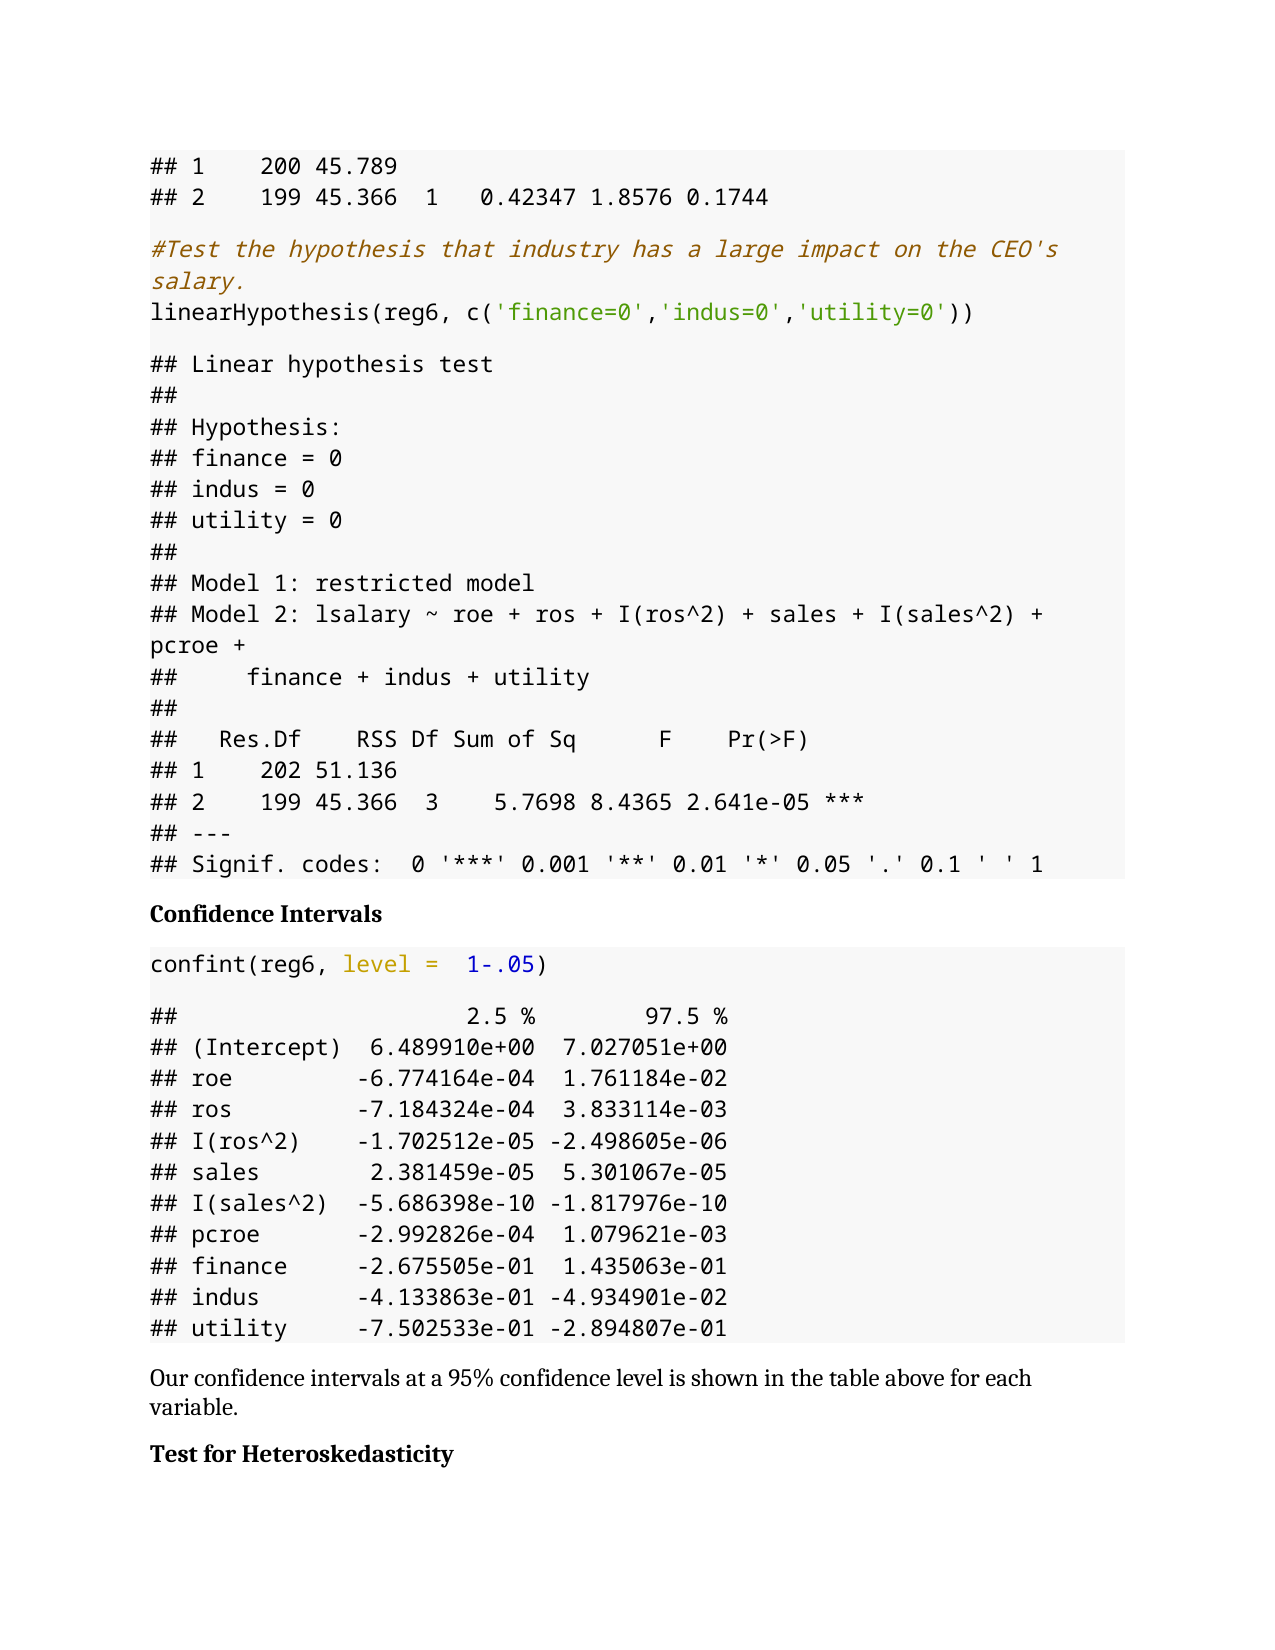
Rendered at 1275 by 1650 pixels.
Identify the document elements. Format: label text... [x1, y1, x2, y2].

text Test for Heteroskedasticity [150, 1440, 1125, 1469]
text ## 2.5 % 97.5 % ## (Intercept) 6.489910e+00 7.027051e+00 ## roe -6.774164e-04 1.761184e-02 ## ros -7.184324e-04 3.833114e-03 ## I(ros^2) -1.702512e-05 -2.498605e-06 ## sales 2.381459e-05 5.301067e-05 ## I(sales^2) -5.686398e-10 -1.817976e-10 ## pcroe -2.992826e-04 1.079621e-03 ## finance -2.675505e-01 1.435063e-01 ## indus -4.133863e-01 -4.934901e-02 ## utility -7.502533e-01 -2.894807e-01 [150, 999, 1125, 1343]
text confint(reg6, level = 1-.05) [150, 947, 1125, 979]
text Our confidence intervals at a 95% confidence level is shown in the table above for each variable. [150, 1364, 1125, 1422]
text Confidence Intervals [150, 900, 1125, 929]
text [150, 150, 1125, 212]
text ## Linear hypothesis test ## ## Hypothesis: ## finance = 0 ## indus = 0 ## utility = 0 ## ## Model 1: restricted model ## Model 2: lsalary ~ roe + ros + I(ros^2) + sales + I(sales^2) + pcroe + ## finance + indus + utility ## ## Res.Df RSS Df Sum of Sq F Pr(>F) ## 1 202 51.136 ## 2 199 45.366 3 5.7698 8.4365 2.641e-05 *** ## --- ## Signif. codes: 0 '***' 0.001 '**' 0.01 '*' 0.05 '.' 0.1 ' ' 1 [150, 348, 1125, 879]
text #Test the hypothesis that industry has a large impact on the CEO's salary. linearHypothesis(reg6, c('finance=0','indus=0','utility=0')) [150, 233, 1125, 327]
